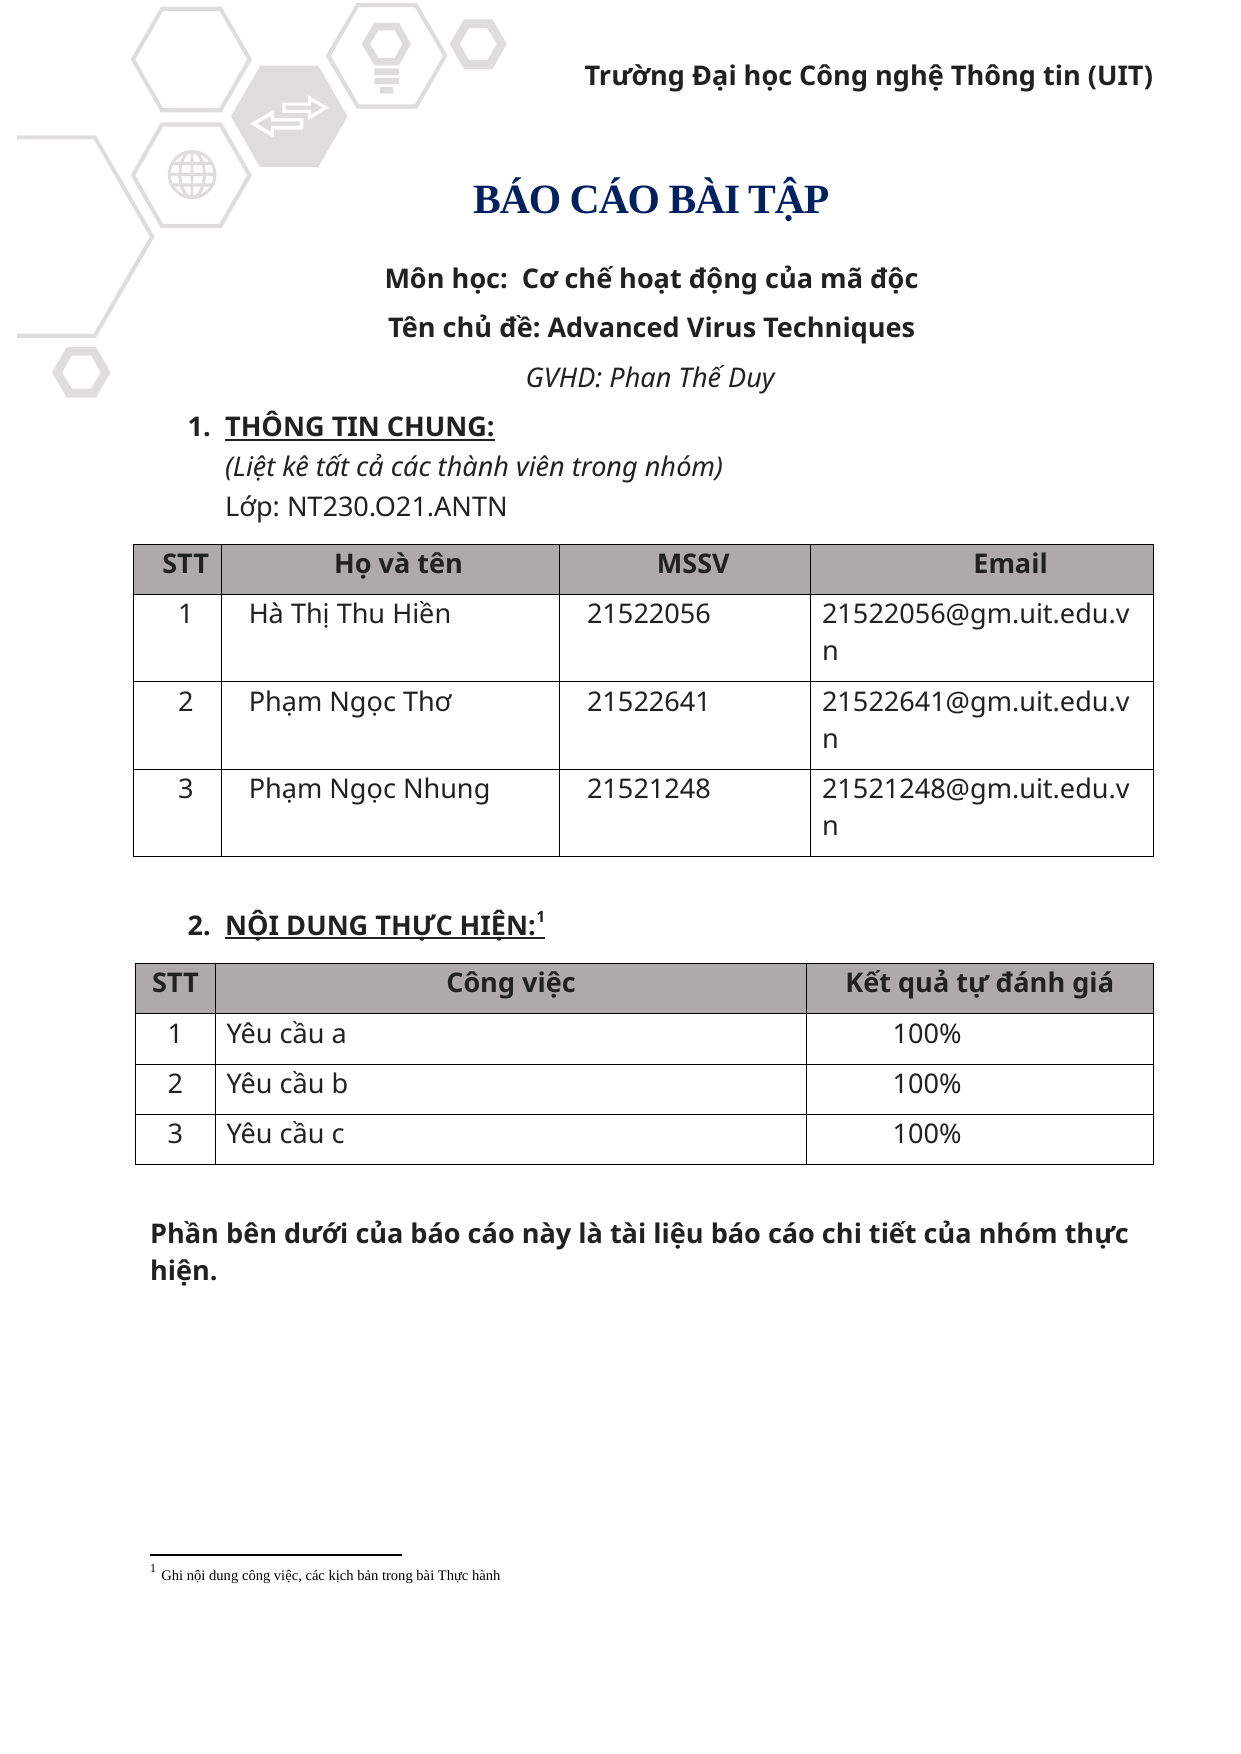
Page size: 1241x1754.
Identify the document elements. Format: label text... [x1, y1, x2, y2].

list NỘI DUNG THỰC HIỆN: [187, 906, 1153, 943]
list (Liệt kê tất cả các thành viên trong nhóm) [225, 447, 1153, 484]
table_header Công việc [216, 964, 806, 1013]
table_cell Yêu cầu a [216, 1014, 806, 1063]
text Phần bên dưới của báo cáo này là tài liệu báo cáo chi tiết của nhóm thực hiện. [150, 1215, 1153, 1288]
text Tên chủ đề: Advanced Virus Techniques [150, 309, 1153, 346]
table_header STT [136, 964, 215, 1013]
title BÁO CÁO BÀI TẬP [150, 175, 1153, 223]
table_cell 21522056@gm.uit.edu.vn [811, 595, 1153, 681]
table_cell Phạm Ngọc Thơ [222, 682, 559, 768]
table_cell 21521248@gm.uit.edu.vn [811, 770, 1153, 856]
table_header MSSV [560, 545, 810, 594]
text GVHD: Phan Thế Duy [150, 358, 1153, 395]
table_cell Phạm Ngọc Nhung [222, 770, 559, 856]
table_cell 21522641 [560, 682, 810, 768]
table_cell 2 [134, 682, 221, 768]
table_cell Hà Thị Thu Hiền [222, 595, 559, 681]
table_header Họ và tên [222, 545, 559, 594]
table_cell 21522056 [560, 595, 810, 681]
table_cell 100% [807, 1065, 1153, 1114]
table_cell 2 [136, 1065, 215, 1114]
table_cell 1 [136, 1014, 215, 1063]
table_header Email [811, 545, 1153, 594]
table_cell 3 [134, 770, 221, 856]
table_cell 100% [807, 1014, 1153, 1063]
list THÔNG TIN CHUNG: [187, 407, 1153, 444]
table_header STT [134, 545, 221, 594]
table_cell Yêu cầu b [216, 1065, 806, 1114]
table_cell Yêu cầu c [216, 1115, 806, 1164]
list Lớp: NT230.O21.ANTN [225, 487, 1153, 524]
table_header Kết quả tự đánh giá [807, 964, 1153, 1013]
table_cell 1 [134, 595, 221, 681]
table_cell 100% [807, 1115, 1153, 1164]
table_cell 3 [136, 1115, 215, 1164]
table_cell 21522641@gm.uit.edu.vn [811, 682, 1153, 768]
text Môn học: Cơ chế hoạt động của mã độc [150, 259, 1153, 296]
table_cell 21521248 [560, 770, 810, 856]
